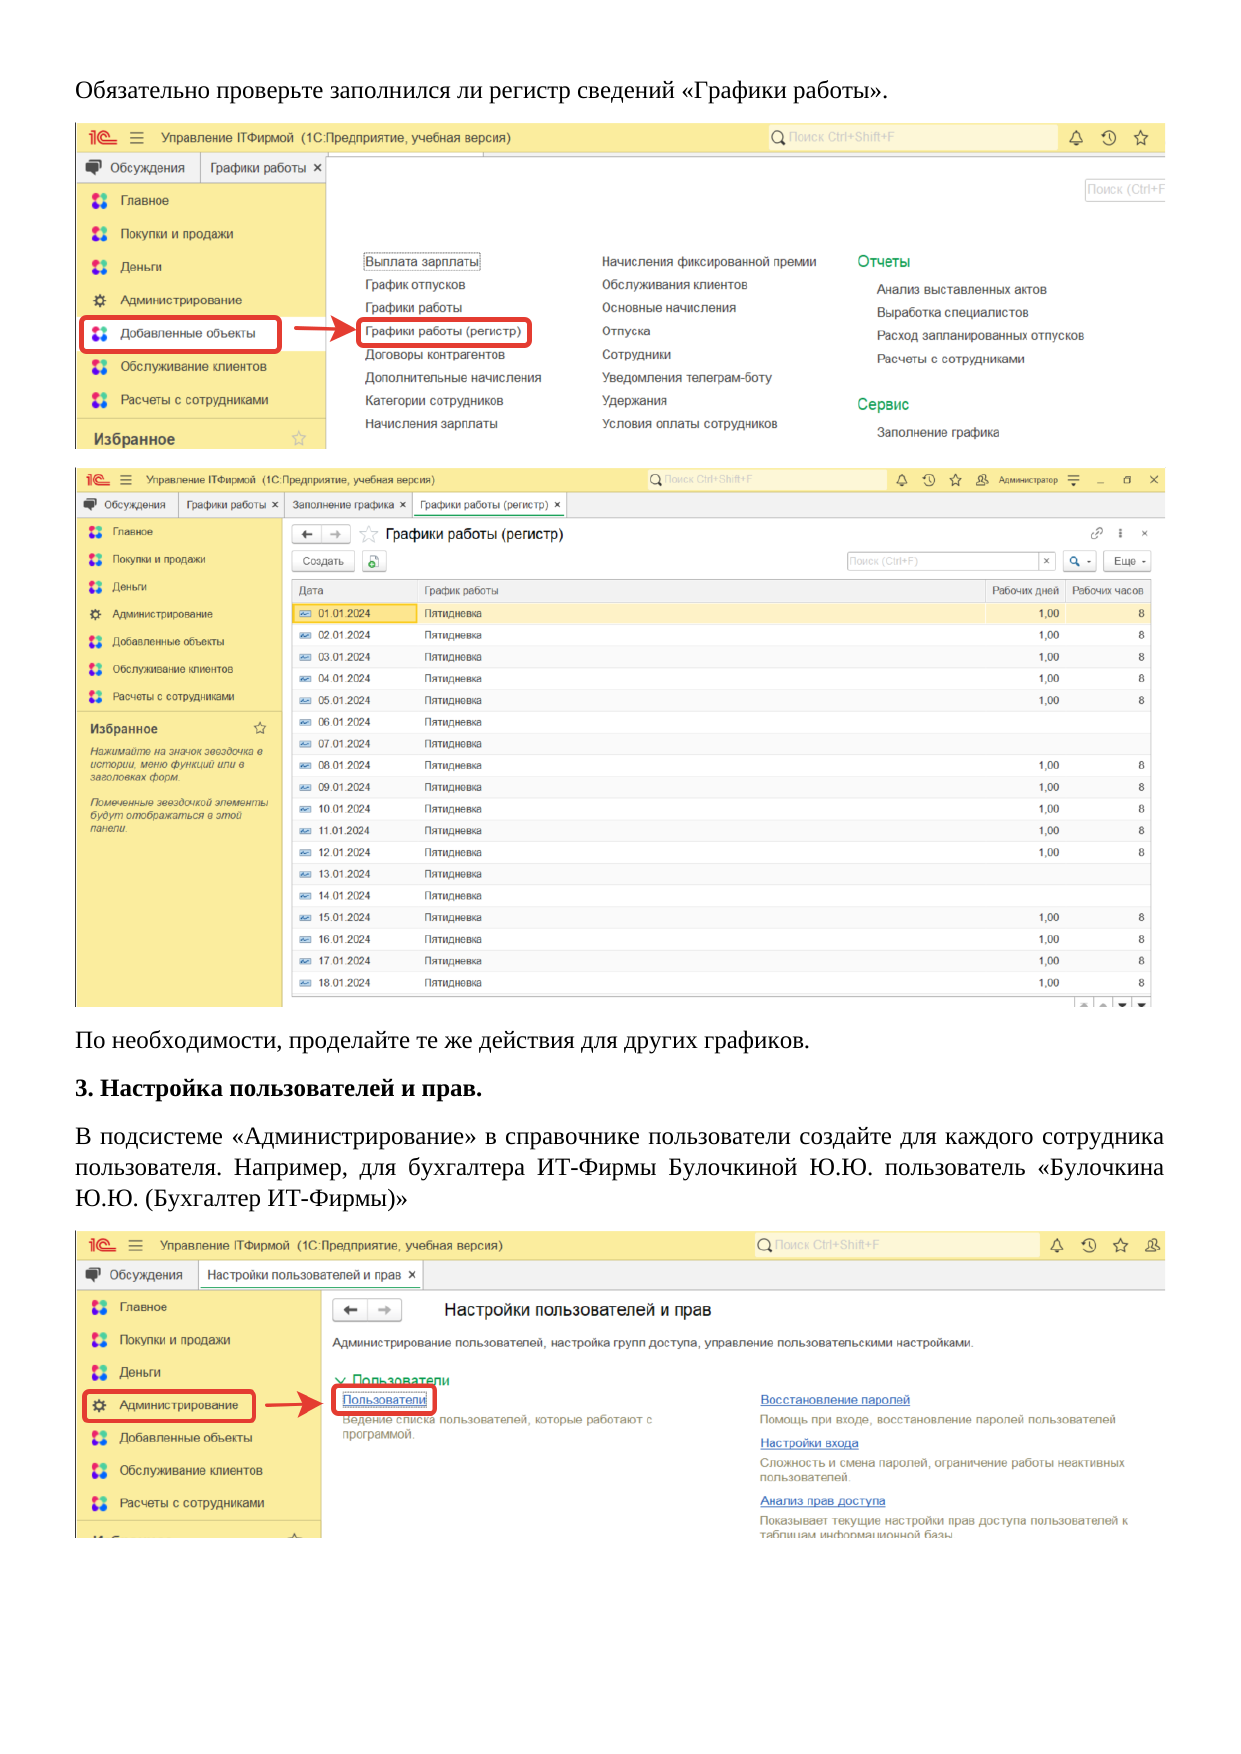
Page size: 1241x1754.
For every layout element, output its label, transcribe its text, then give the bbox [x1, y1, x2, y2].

picture [75, 1230, 1166, 1538]
picture [75, 122, 1166, 449]
text По необходимости, проделайте те же действия для других графиков. [75, 1025, 1165, 1054]
text В подсистеме «Администрирование» в справочнике пользователи создайте для каждого сотрудника пользователя. Например, для бухгалтера ИТ-Фирмы Булочкиной Ю.Ю. пользователь «Булочкина Ю.Ю. (Бухгалтер ИТ-Фирмы)» [75, 1121, 1165, 1212]
text Обязательно проверьте заполнился ли регистр сведений «Графики работы». [75, 75, 1165, 104]
text 3. Настройка пользователей и прав. [75, 1073, 1165, 1102]
picture [75, 467, 1166, 1007]
